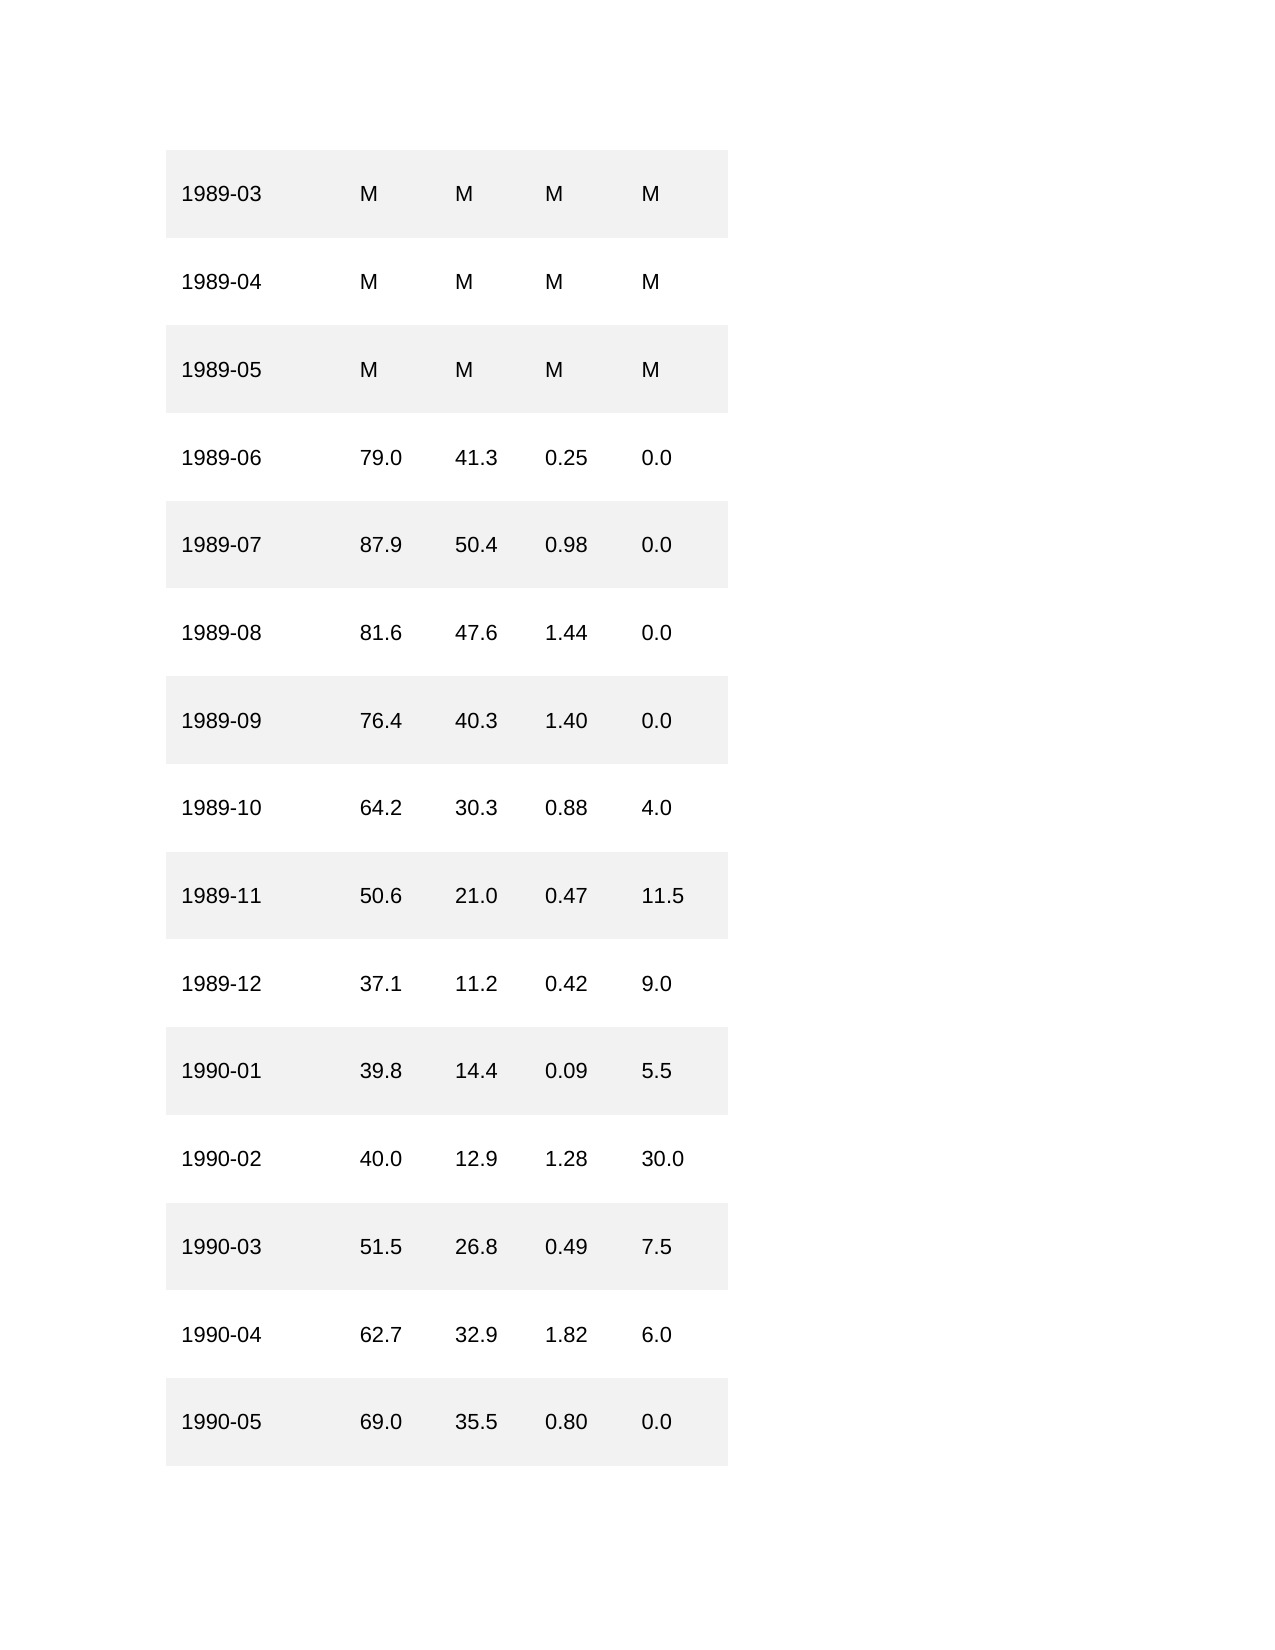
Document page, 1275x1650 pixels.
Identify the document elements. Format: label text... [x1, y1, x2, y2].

table_cell 50.6 [344, 852, 439, 939]
table_cell 0.0 [626, 413, 728, 501]
table_cell 9.0 [626, 939, 728, 1027]
table_cell 0.0 [626, 589, 728, 676]
table_cell M [626, 238, 728, 325]
table_cell 51.5 [344, 1203, 439, 1290]
table_cell 1989-08 [166, 589, 344, 676]
table_cell 1989-09 [166, 676, 344, 764]
table_cell 11.2 [439, 939, 529, 1027]
table_cell M [344, 325, 439, 413]
table_cell 0.98 [529, 501, 626, 588]
table_cell 32.9 [439, 1290, 529, 1378]
table_cell 1990-05 [166, 1378, 344, 1466]
table_cell 1.82 [529, 1290, 626, 1378]
table_cell M [529, 325, 626, 413]
table_cell M [626, 150, 728, 238]
table_cell 1989-11 [166, 852, 344, 939]
table_cell 64.2 [344, 764, 439, 852]
table_cell 1990-02 [166, 1115, 344, 1202]
table_cell 0.80 [529, 1378, 626, 1466]
table_cell 81.6 [344, 589, 439, 676]
table_cell 0.42 [529, 939, 626, 1027]
table_cell 41.3 [439, 413, 529, 501]
table_cell 1.28 [529, 1115, 626, 1202]
table_cell M [529, 238, 626, 325]
table_cell M [529, 150, 626, 238]
table_cell 50.4 [439, 501, 529, 588]
table_cell 37.1 [344, 939, 439, 1027]
table_cell 69.0 [344, 1378, 439, 1466]
table_cell 1.40 [529, 676, 626, 764]
table_cell 4.0 [626, 764, 728, 852]
table_cell 79.0 [344, 413, 439, 501]
table_cell 30.0 [626, 1115, 728, 1202]
table_cell 1989-07 [166, 501, 344, 588]
table_cell 0.25 [529, 413, 626, 501]
table_cell M [439, 325, 529, 413]
table_cell 1989-04 [166, 238, 344, 325]
table_cell 39.8 [344, 1027, 439, 1115]
table_cell 0.09 [529, 1027, 626, 1115]
table_cell 1989-05 [166, 325, 344, 413]
table_cell 40.0 [344, 1115, 439, 1202]
table_cell 1989-10 [166, 764, 344, 852]
table_cell 40.3 [439, 676, 529, 764]
table_cell M [344, 150, 439, 238]
table_cell 7.5 [626, 1203, 728, 1290]
table_cell 26.8 [439, 1203, 529, 1290]
table_cell M [626, 325, 728, 413]
table_cell 62.7 [344, 1290, 439, 1378]
table_cell 5.5 [626, 1027, 728, 1115]
table_cell 21.0 [439, 852, 529, 939]
table_cell 0.47 [529, 852, 626, 939]
table_cell M [344, 238, 439, 325]
table_cell 87.9 [344, 501, 439, 588]
table_cell 47.6 [439, 589, 529, 676]
table_cell 1989-03 [166, 150, 344, 238]
table_cell 30.3 [439, 764, 529, 852]
table_cell 1990-01 [166, 1027, 344, 1115]
table_cell 12.9 [439, 1115, 529, 1202]
table_cell 35.5 [439, 1378, 529, 1466]
table_cell M [439, 150, 529, 238]
table_cell 0.0 [626, 676, 728, 764]
table_cell 0.88 [529, 764, 626, 852]
table_cell 0.0 [626, 1378, 728, 1466]
table_cell 14.4 [439, 1027, 529, 1115]
table_cell 1990-04 [166, 1290, 344, 1378]
table_cell 76.4 [344, 676, 439, 764]
table_cell 11.5 [626, 852, 728, 939]
table_cell 1989-06 [166, 413, 344, 501]
table_cell 6.0 [626, 1290, 728, 1378]
table_cell 0.0 [626, 501, 728, 588]
table_cell 1.44 [529, 589, 626, 676]
table_cell M [439, 238, 529, 325]
table_cell 0.49 [529, 1203, 626, 1290]
table_cell 1990-03 [166, 1203, 344, 1290]
table_cell 1989-12 [166, 939, 344, 1027]
